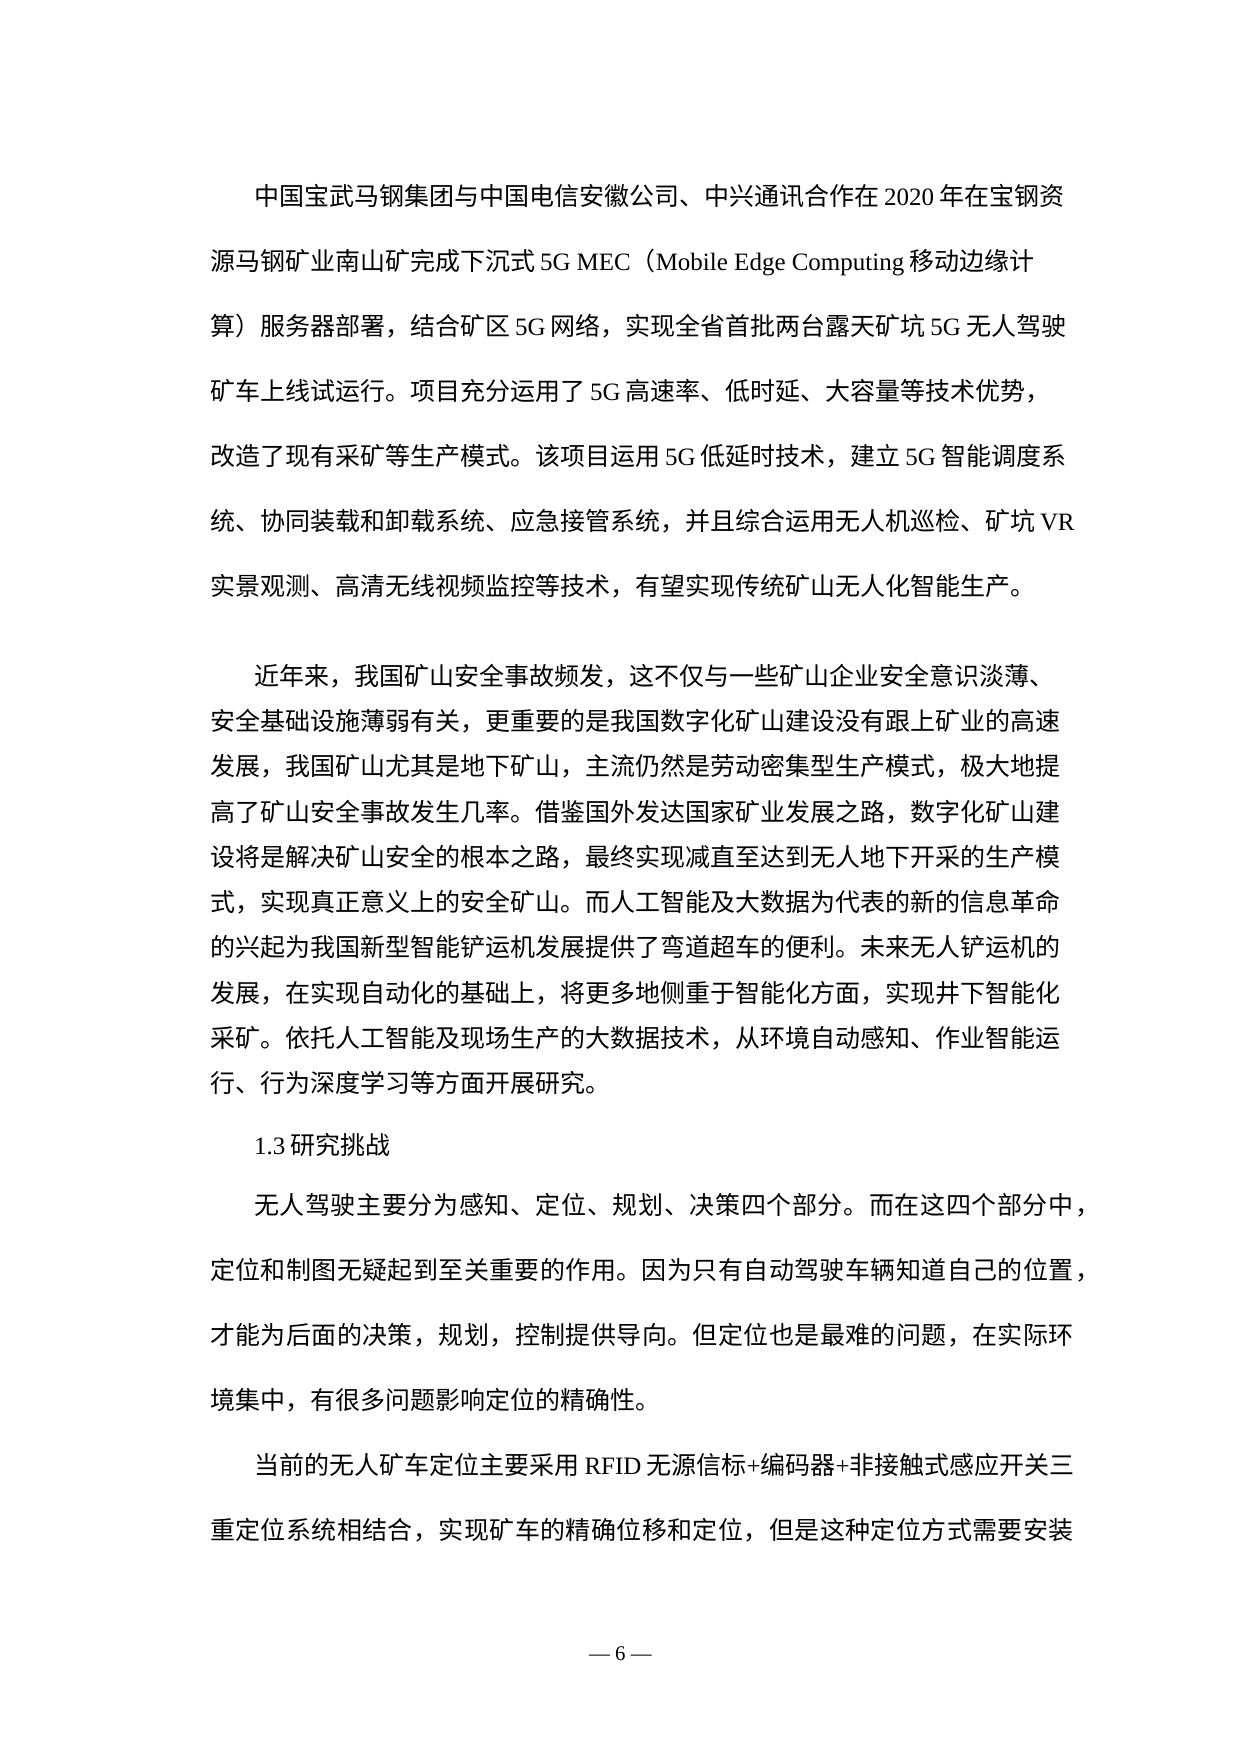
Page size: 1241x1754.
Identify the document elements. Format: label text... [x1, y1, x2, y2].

text 中国宝武马钢集团与中国电信安徽公司、中兴通讯合作在2020年在宝钢资源马钢矿业南山矿完成下沉式5G MEC（Mobile Edge Computing移动边缘计算）服务器部署，结合矿区5G网络，实现全省首批两台露天矿坑5G无人驾驶矿车上线试运行。项目充分运用了5G高速率、低时延、大容量等技术优势，改造了现有采矿等生产模式。该项目运用5G低延时技术，建立5G智能调度系统、协同装载和卸载系统、应急接管系统，并且综合运用无人机巡检、矿坑VR实景观测、高清无线视频监控等技术，有望实现传统矿山无人化智能生产。 [210, 162, 1075, 617]
text 近年来，我国矿山安全事故频发，这不仅与一些矿山企业安全意识淡薄、安全基础设施薄弱有关，更重要的是我国数字化矿山建设没有跟上矿业的高速发展，我国矿山尤其是地下矿山，主流仍然是劳动密集型生产模式，极大地提高了矿山安全事故发生几率。借鉴国外发达国家矿业发展之路，数字化矿山建设将是解决矿山安全的根本之路，最终实现减直至达到无人地下开采的生产模式，实现真正意义上的安全矿山。而人工智能及大数据为代表的新的信息革命的兴起为我国新型智能铲运机发展提供了弯道超车的便利。未来无人铲运机的发展，在实现自动化的基础上，将更多地侧重于智能化方面，实现井下智能化采矿。依托人工智能及现场生产的大数据技术，从环境自动感知、作业智能运行、行为深度学习等方面开展研究。 [210, 656, 1075, 1100]
text 1.3研究挑战 [210, 1125, 1075, 1162]
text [210, 1431, 1075, 1561]
text 无人驾驶主要分为感知、定位、规划、决策四个部分。而在这四个部分中，定位和制图无疑起到至关重要的作用。因为只有自动驾驶车辆知道自己的位置，才能为后面的决策，规划，控制提供导向。但定位也是最难的问题，在实际环境集中，有很多问题影响定位的精确性。 [210, 1171, 1075, 1431]
